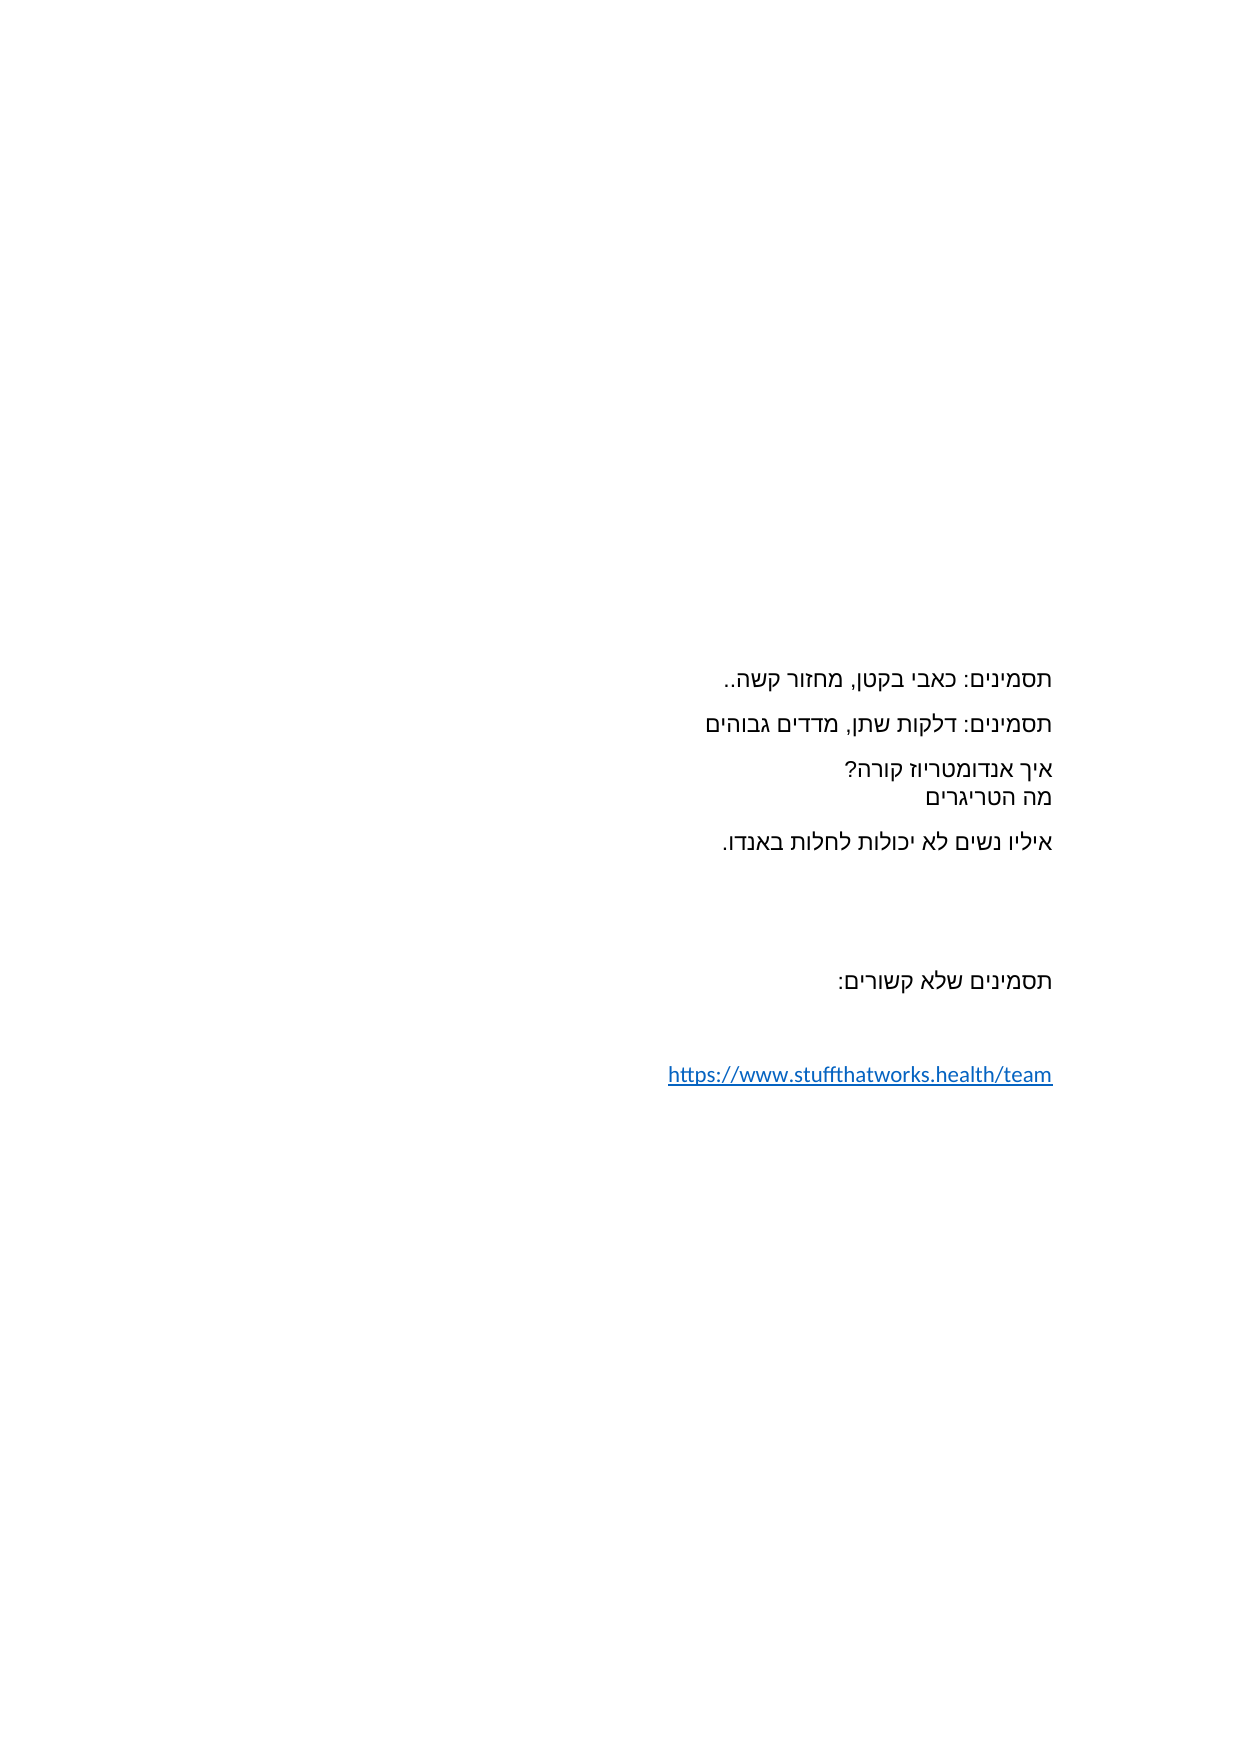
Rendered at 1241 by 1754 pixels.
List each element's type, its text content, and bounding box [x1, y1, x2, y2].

text תסמינים: כאבי בקטן, מחזור קשה.. [187, 666, 1053, 692]
text איליו נשים לא יכולות לחלות באנדו. [187, 829, 1053, 856]
text https://www.stuffthatworks.health/team [187, 1060, 1053, 1088]
text תסמינים: דלקות שתן, מדדים גבוהים [187, 711, 1053, 737]
text איך אנדומטריוז קורה? מה הטריגרים [187, 756, 1053, 811]
text תסמינים שלא קשורים: [187, 968, 1053, 994]
